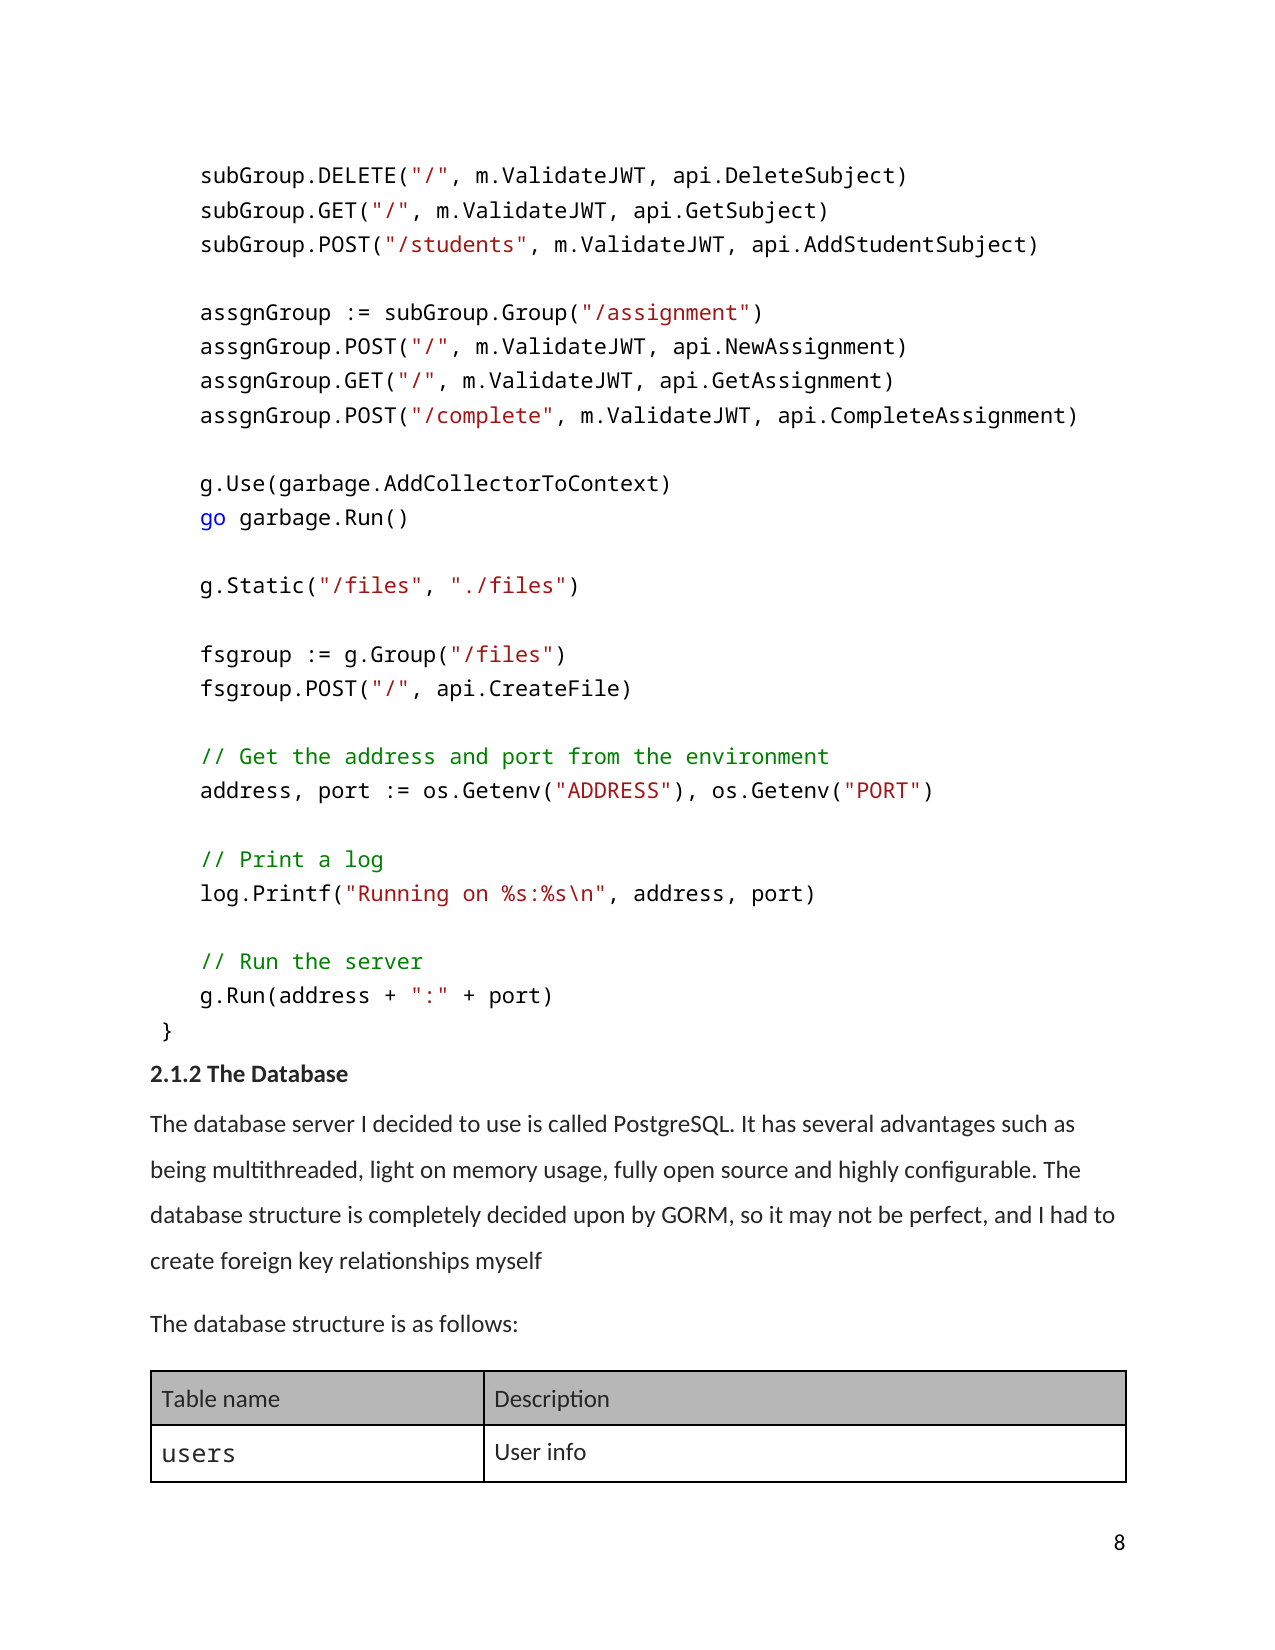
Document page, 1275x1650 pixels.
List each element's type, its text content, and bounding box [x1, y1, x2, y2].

table_cell users [152, 1426, 483, 1481]
table_header Table name [152, 1372, 483, 1424]
text The database structure is as follows: [150, 1308, 1125, 1338]
text 2.1.2 The Database [150, 1059, 1125, 1089]
table_header Description [485, 1372, 1125, 1424]
text The database server I decided to use is called PostgreSQL. It has several advantages such as being multithreaded, light on memory usage, fully open source and highly configurable. The database structure is completely decided upon by GORM, so it may not be perfect, and I had to create foreign key relationships myself [150, 1108, 1125, 1276]
table_cell User info [485, 1426, 1125, 1481]
